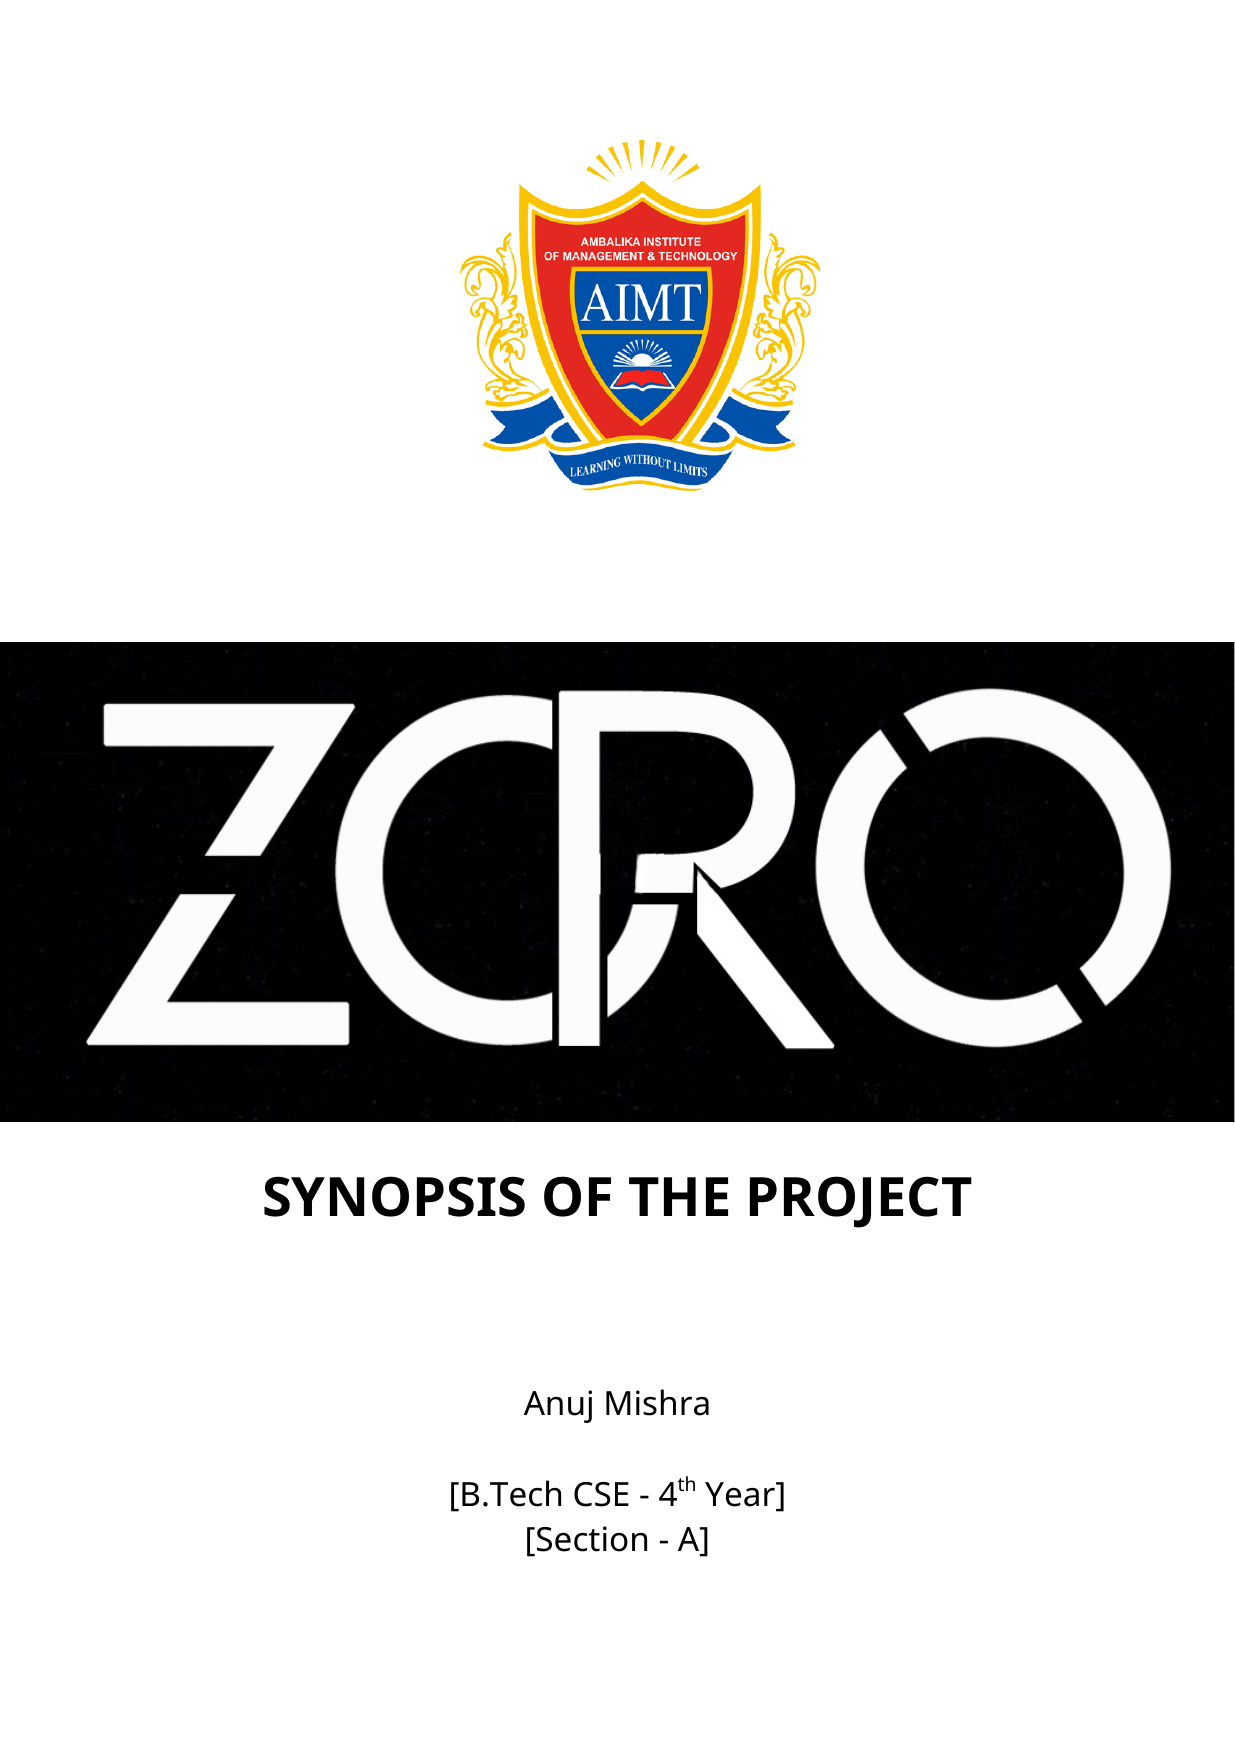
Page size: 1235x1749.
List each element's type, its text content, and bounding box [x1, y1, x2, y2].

picture [459, 140, 821, 491]
picture [0, 642, 1235, 1122]
list Anuj Mishra [112, 1379, 1122, 1425]
list [Section - A] [112, 1516, 1122, 1561]
list SYNOPSIS OF THE PROJECT [112, 1158, 1122, 1232]
list [B.Tech CSE - 4th Year] [112, 1470, 1122, 1516]
